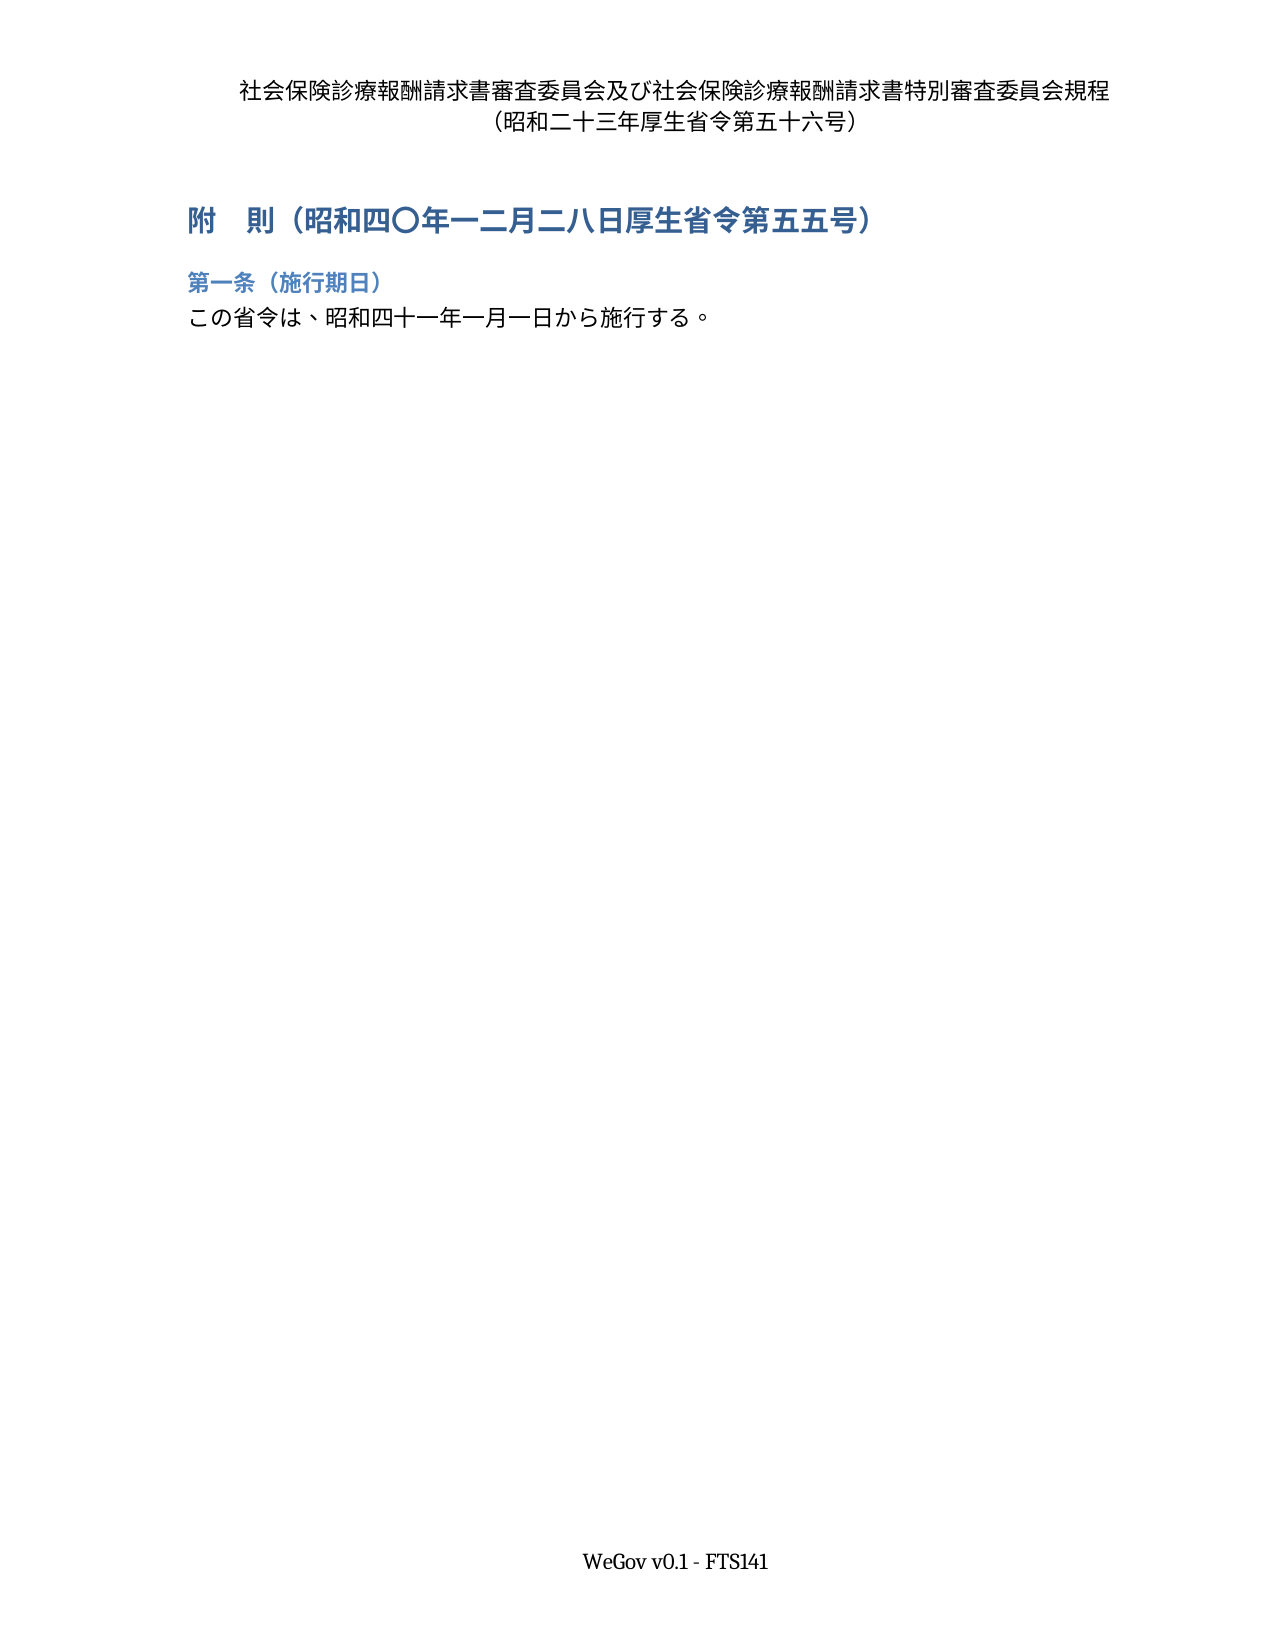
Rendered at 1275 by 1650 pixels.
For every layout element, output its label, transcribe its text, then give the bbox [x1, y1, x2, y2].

subtitle 附 則（昭和四〇年一二月二八日厚生省令第五五号） [187, 200, 1087, 240]
text この省令は、昭和四十一年一月一日から施行する。 [187, 302, 1087, 334]
subtitle 第一条（施行期日） [187, 266, 1087, 298]
